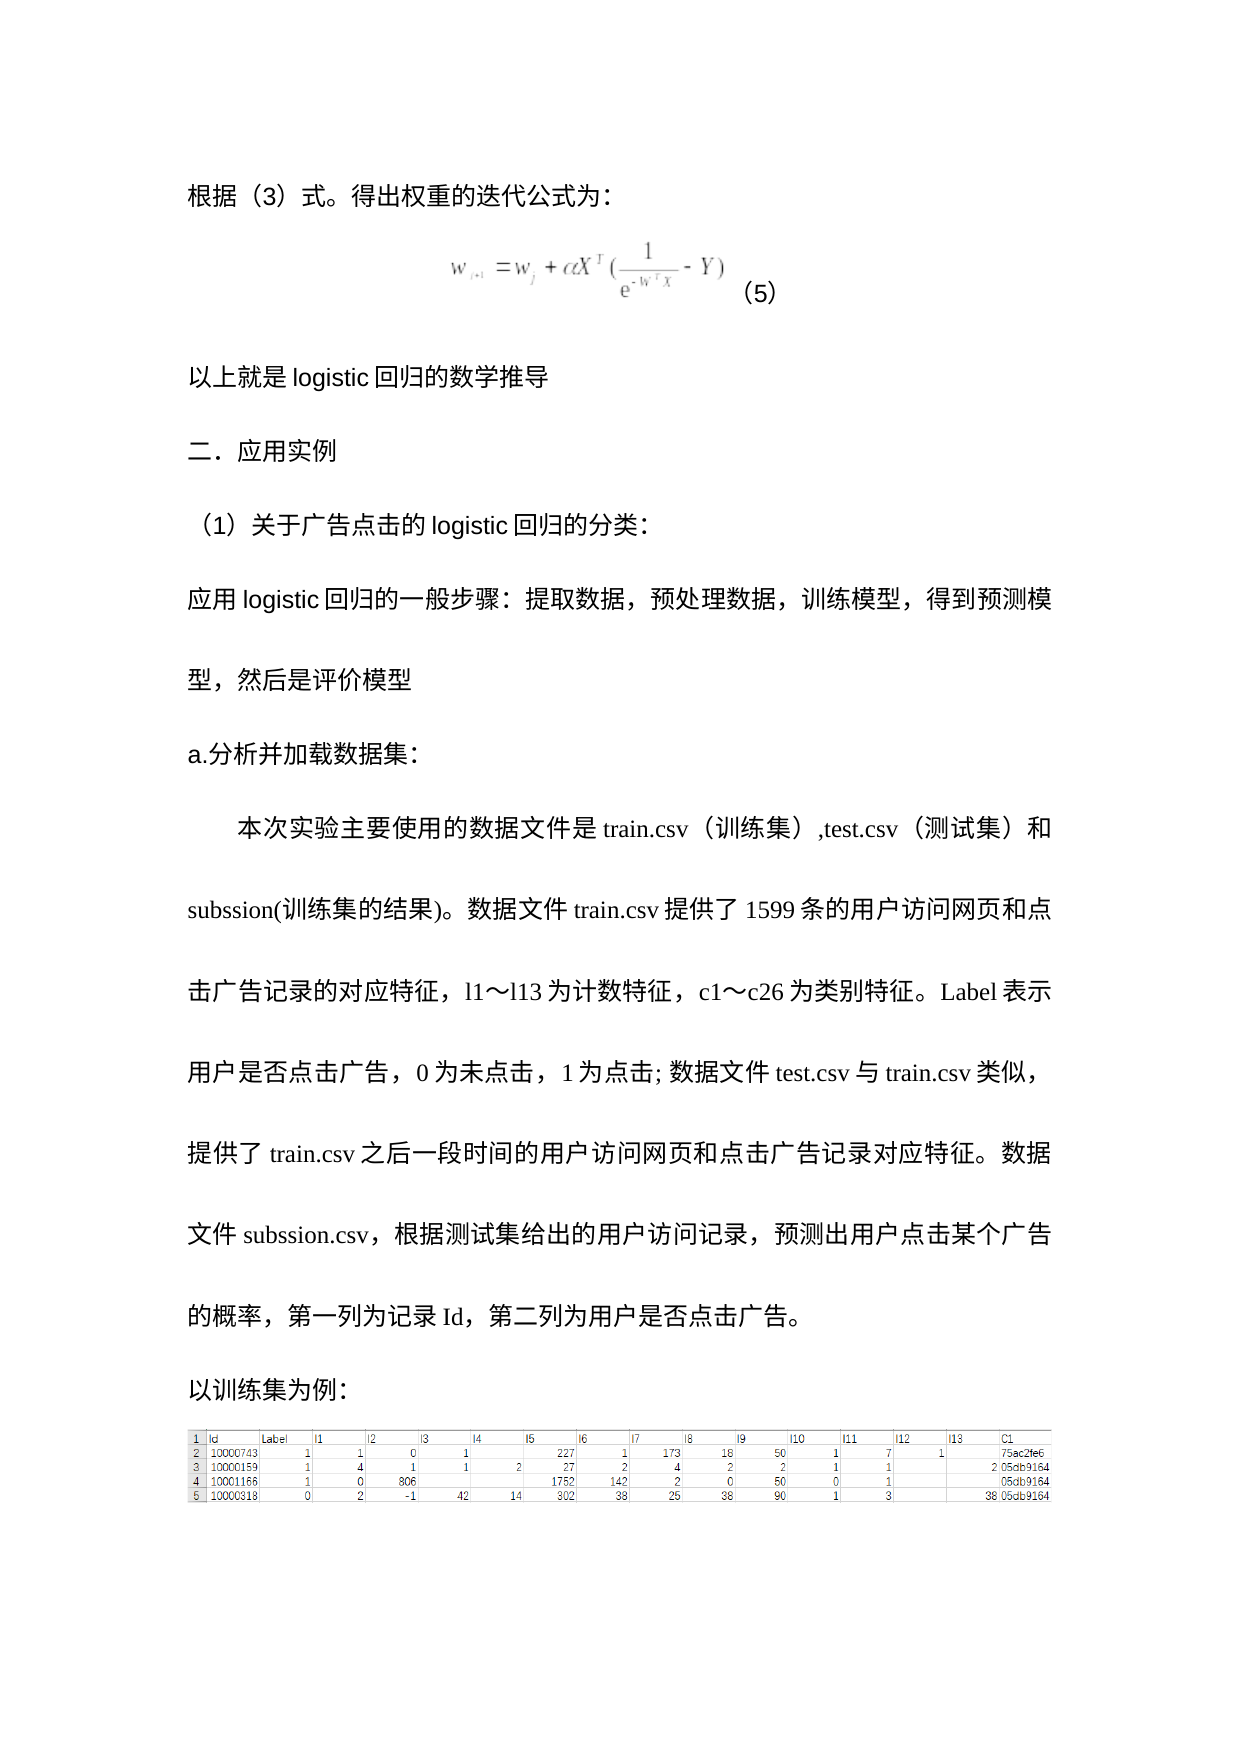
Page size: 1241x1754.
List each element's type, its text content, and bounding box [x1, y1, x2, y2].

text 以训练集为例： [187, 1356, 1053, 1421]
text a.分析并加载数据集： [187, 720, 1053, 785]
list （1）关于广告点击的logistic回归的分类： [187, 491, 1053, 556]
text 根据（3）式。得出权重的迭代公式为： [187, 162, 1053, 227]
text 应用logistic回归的一般步骤：提取数据，预处理数据，训练模型，得到预测模型，然后是评价模型 [187, 565, 1053, 711]
list 应用实例 [187, 417, 1053, 482]
text （5） [187, 236, 1053, 333]
text 以上就是logistic回归的数学推导 [187, 343, 1053, 408]
text 本次实验主要使用的数据文件是train.csv（训练集）,test.csv（测试集）和subssion(训练集的结果)。数据文件train.csv提供了1599条的用户访问网页和点击广告记录的对应特征，l1～l13为计数特征，c1～c26为类别特征。Label表示用户是否点击广告，0为未点击，1为点击; 数据文件test.csv与train.csv类似，提供了train.csv之后一段时间的用户访问网页和点击广告记录对应特征。数据文件subssion.csv，根据测试集给出的用户访问记录，预测出用户点击某个广告的概率，第一列为记录Id，第二列为用户是否点击广告。 [187, 794, 1053, 1347]
picture [187, 1429, 1052, 1503]
